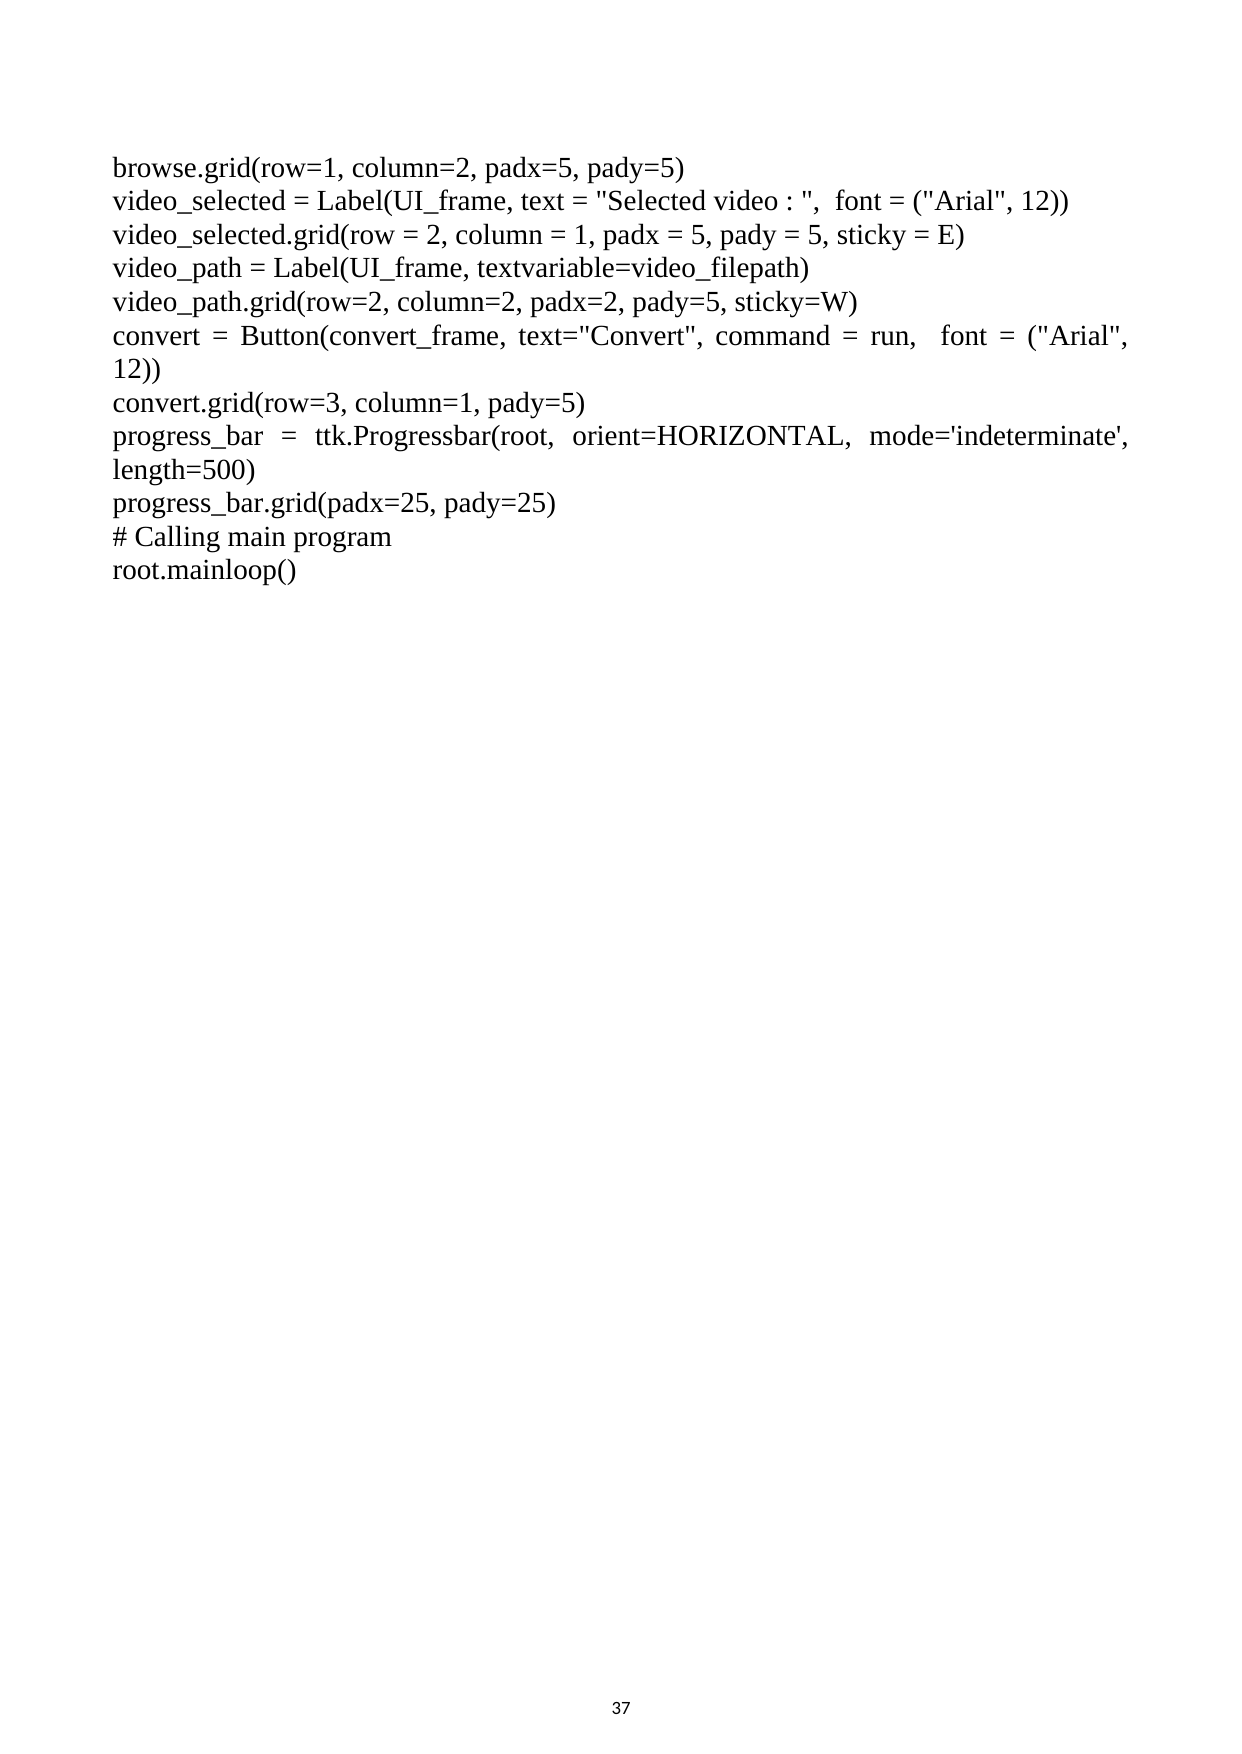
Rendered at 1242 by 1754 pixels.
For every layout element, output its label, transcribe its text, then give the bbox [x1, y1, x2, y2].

text video_path.grid(row=2, column=2, padx=2, pady=5, sticky=W) [112, 284, 1129, 318]
text browse.grid(row=1, column=2, padx=5, pady=5) [112, 150, 1129, 183]
text progress_bar = ttk.Progressbar(root, orient=HORIZONTAL, mode='indeterminate', length=500) [112, 418, 1129, 485]
text video_selected.grid(row = 2, column = 1, padx = 5, pady = 5, sticky = E) [112, 217, 1129, 251]
text video_path = Label(UI_frame, textvariable=video_filepath) [112, 251, 1129, 284]
text convert.grid(row=3, column=1, pady=5) [112, 385, 1129, 418]
text progress_bar.grid(padx=25, pady=25) [112, 485, 1129, 519]
text video_selected = Label(UI_frame, text = "Selected video : ", font = ("Arial", 12)) [112, 183, 1129, 217]
text # Calling main program [112, 519, 1129, 552]
text convert = Button(convert_frame, text="Convert", command = run, font = ("Arial", 12)) [112, 318, 1129, 385]
text root.mainloop() [112, 552, 1129, 586]
